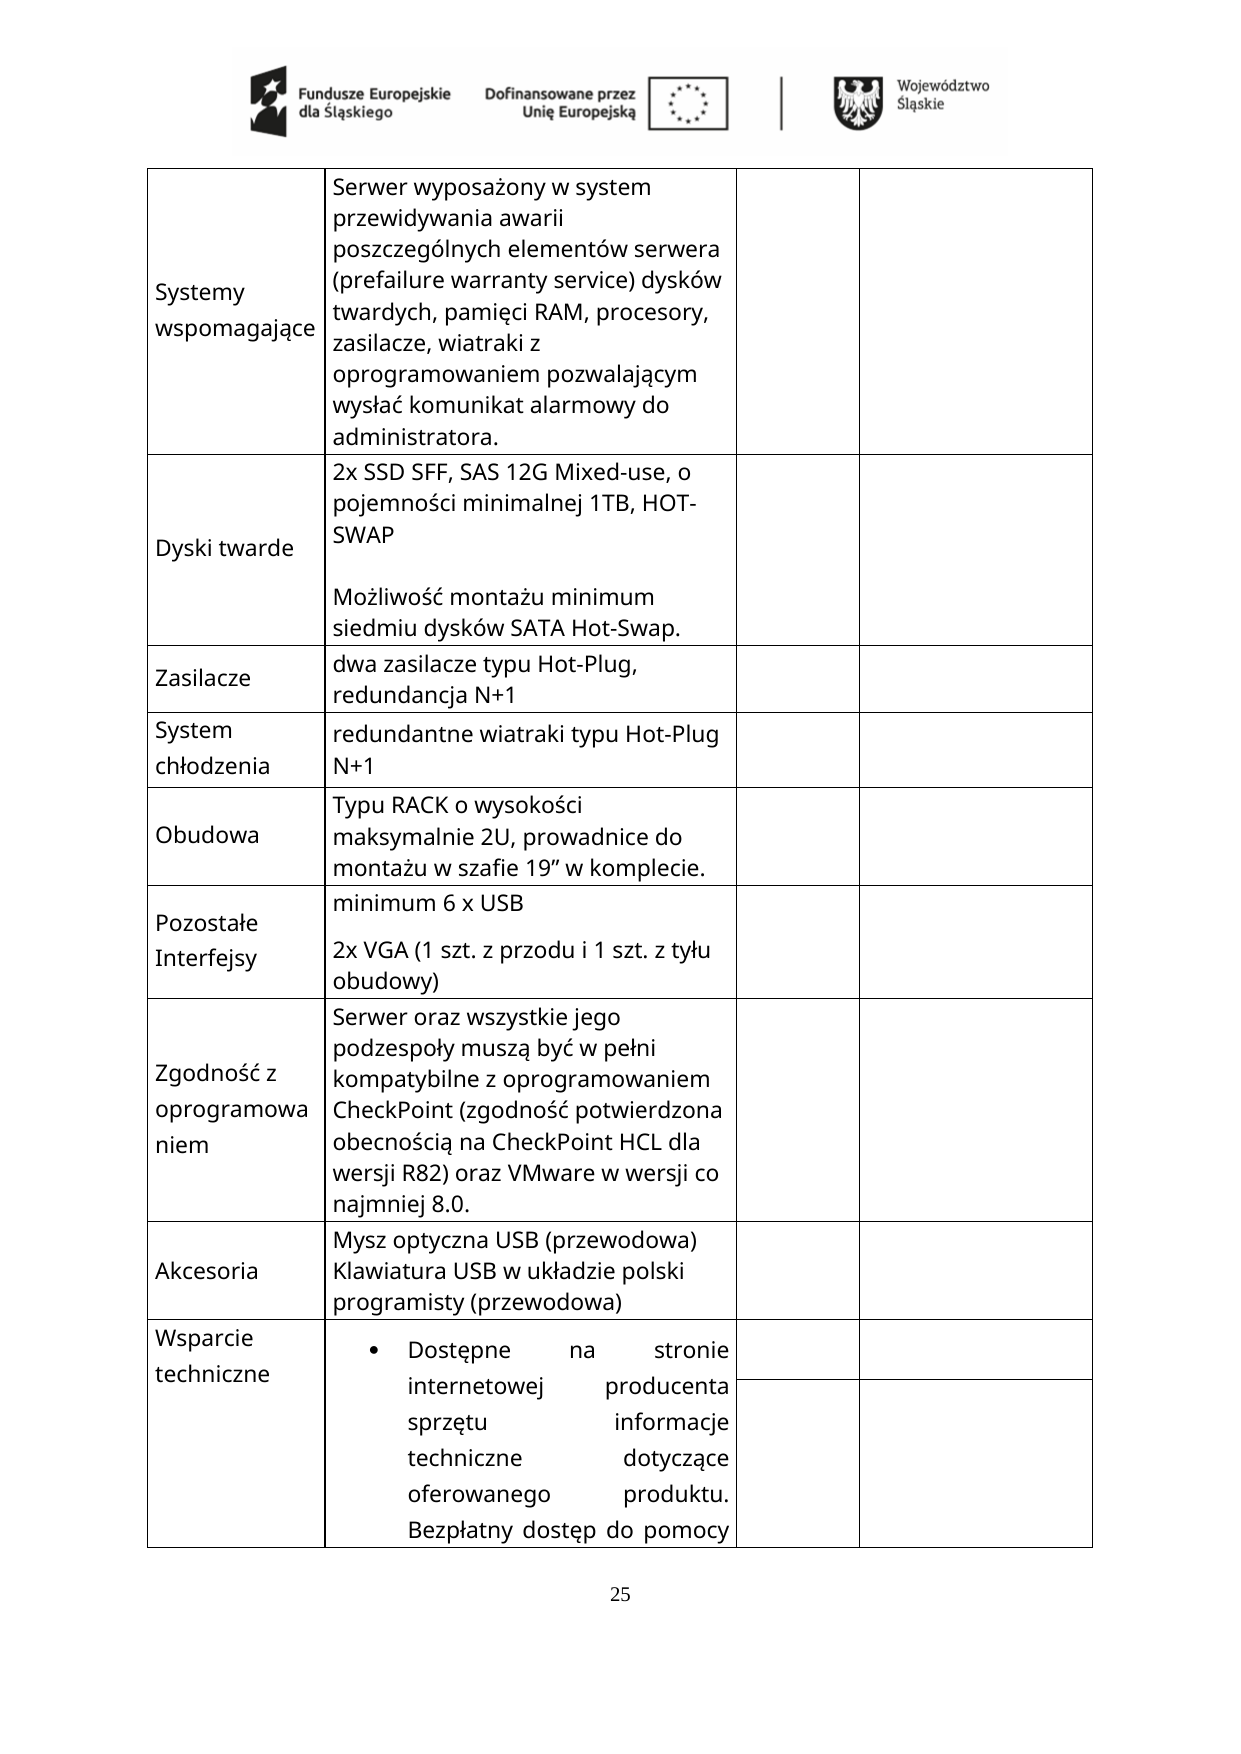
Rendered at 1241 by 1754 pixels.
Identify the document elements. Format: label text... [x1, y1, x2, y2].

table_cell [737, 169, 859, 453]
table_cell [860, 713, 1092, 787]
table_cell [737, 455, 859, 645]
table_cell [860, 999, 1092, 1221]
table_cell [737, 646, 859, 712]
table_cell [737, 886, 859, 998]
table_cell Zgodność z oprogramowaniem [148, 999, 324, 1221]
table_cell Systemy wspomagające [148, 169, 324, 453]
table_cell Dostępne na stronie internetowej producenta sprzętu informacje techniczne dotyczące oferowanego produktu. Bezpłatny dostęp do pomocy technicznej Dokumentacja sprzętu wraz z instrukcją w języku polskim [326, 1320, 736, 1547]
table_cell [860, 1380, 1092, 1547]
table_cell Pozostałe Interfejsy [148, 886, 324, 998]
table_cell [737, 999, 859, 1221]
table_cell [860, 455, 1092, 645]
table_cell Serwer oraz wszystkie jego podzespoły muszą być w pełni kompatybilne z oprogramowaniem CheckPoint (zgodność potwierdzona obecnością na CheckPoint HCL dla wersji R82) oraz VMware w wersji co najmniej 8.0. [326, 999, 736, 1221]
table_cell [737, 1380, 859, 1547]
table_cell Dyski twarde [148, 455, 324, 645]
table_cell [860, 646, 1092, 712]
table_cell dwa zasilacze typu Hot-Plug, redundancja N+1 [326, 646, 736, 712]
table_cell [860, 886, 1092, 998]
table_cell [860, 788, 1092, 884]
table_cell [737, 1222, 859, 1319]
table_cell [737, 713, 859, 787]
table_cell Typu RACK o wysokości maksymalnie 2U, prowadnice do montażu w szafie 19” w komplecie. [326, 788, 736, 884]
table_cell Akcesoria [148, 1222, 324, 1319]
table_cell 2x SSD SFF, SAS 12G Mixed-use, o pojemności minimalnej 1TB, HOT-SWAP Możliwość montażu minimum siedmiu dysków SATA Hot-Swap. [326, 455, 736, 645]
table_cell [737, 1320, 859, 1379]
table_cell [860, 1222, 1092, 1319]
table_cell Serwer wyposażony w system przewidywania awarii poszczególnych elementów serwera (prefailure warranty service) dysków twardych, pamięci RAM, procesory, zasilacze, wiatraki z oprogramowaniem pozwalającym wysłać komunikat alarmowy do administratora. [326, 169, 736, 453]
table_cell minimum 6 x USB 2x VGA (1 szt. z przodu i 1 szt. z tyłu obudowy) [326, 886, 736, 998]
table_cell Obudowa [148, 788, 324, 884]
table_cell [737, 788, 859, 884]
table_cell Wsparcie techniczne [148, 1320, 324, 1547]
table_cell redundantne wiatraki typu Hot-Plug N+1 [326, 713, 736, 787]
table_cell Mysz optyczna USB (przewodowa) Klawiatura USB w układzie polski programisty (przewodowa) [326, 1222, 736, 1319]
table_cell System chłodzenia [148, 713, 324, 787]
table_cell [860, 169, 1092, 453]
picture [232, 47, 1008, 156]
table_cell [860, 1320, 1092, 1379]
table_cell Zasilacze [148, 646, 324, 712]
